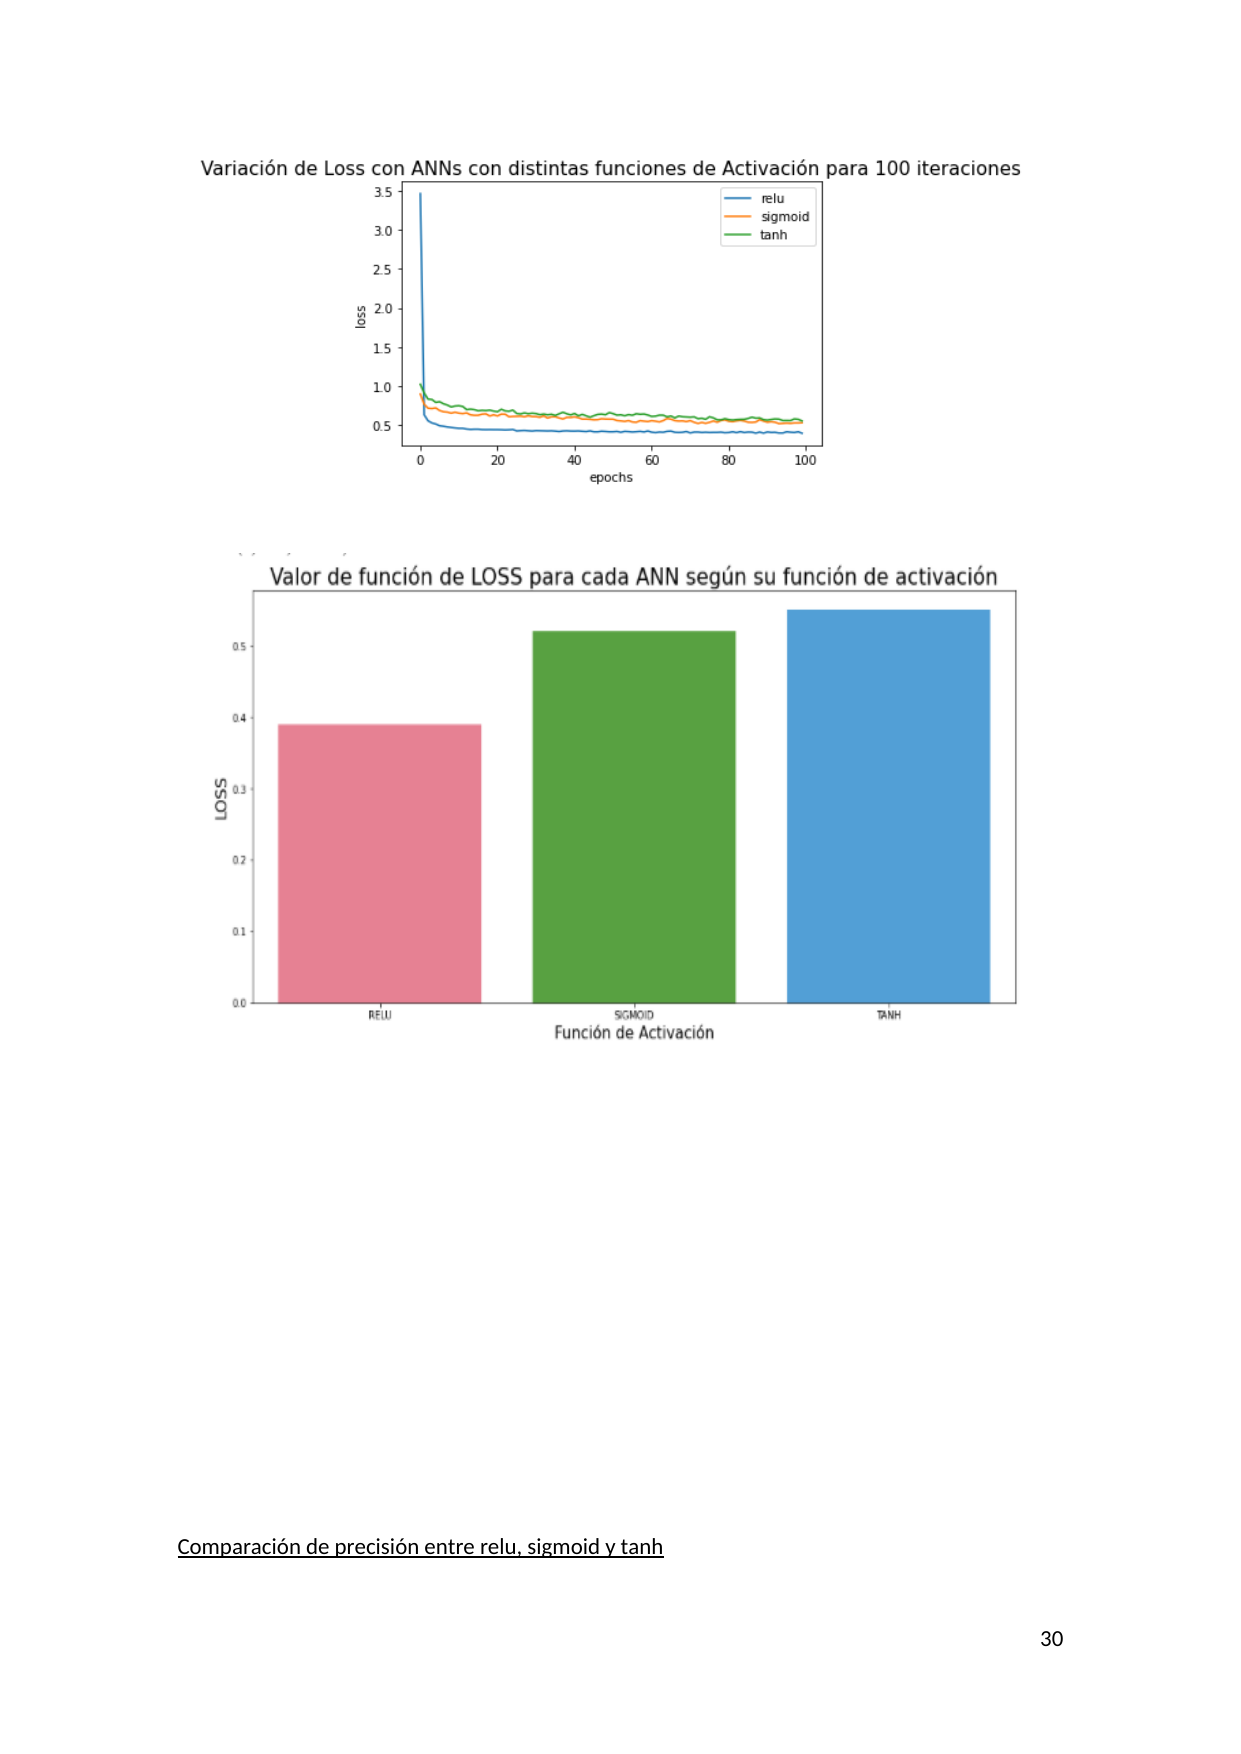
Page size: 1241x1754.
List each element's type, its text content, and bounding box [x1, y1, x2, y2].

picture [191, 147, 1050, 488]
text Comparación de precisión entre relu, sigmoid y tanh [177, 1532, 1063, 1560]
picture [196, 553, 1044, 1045]
